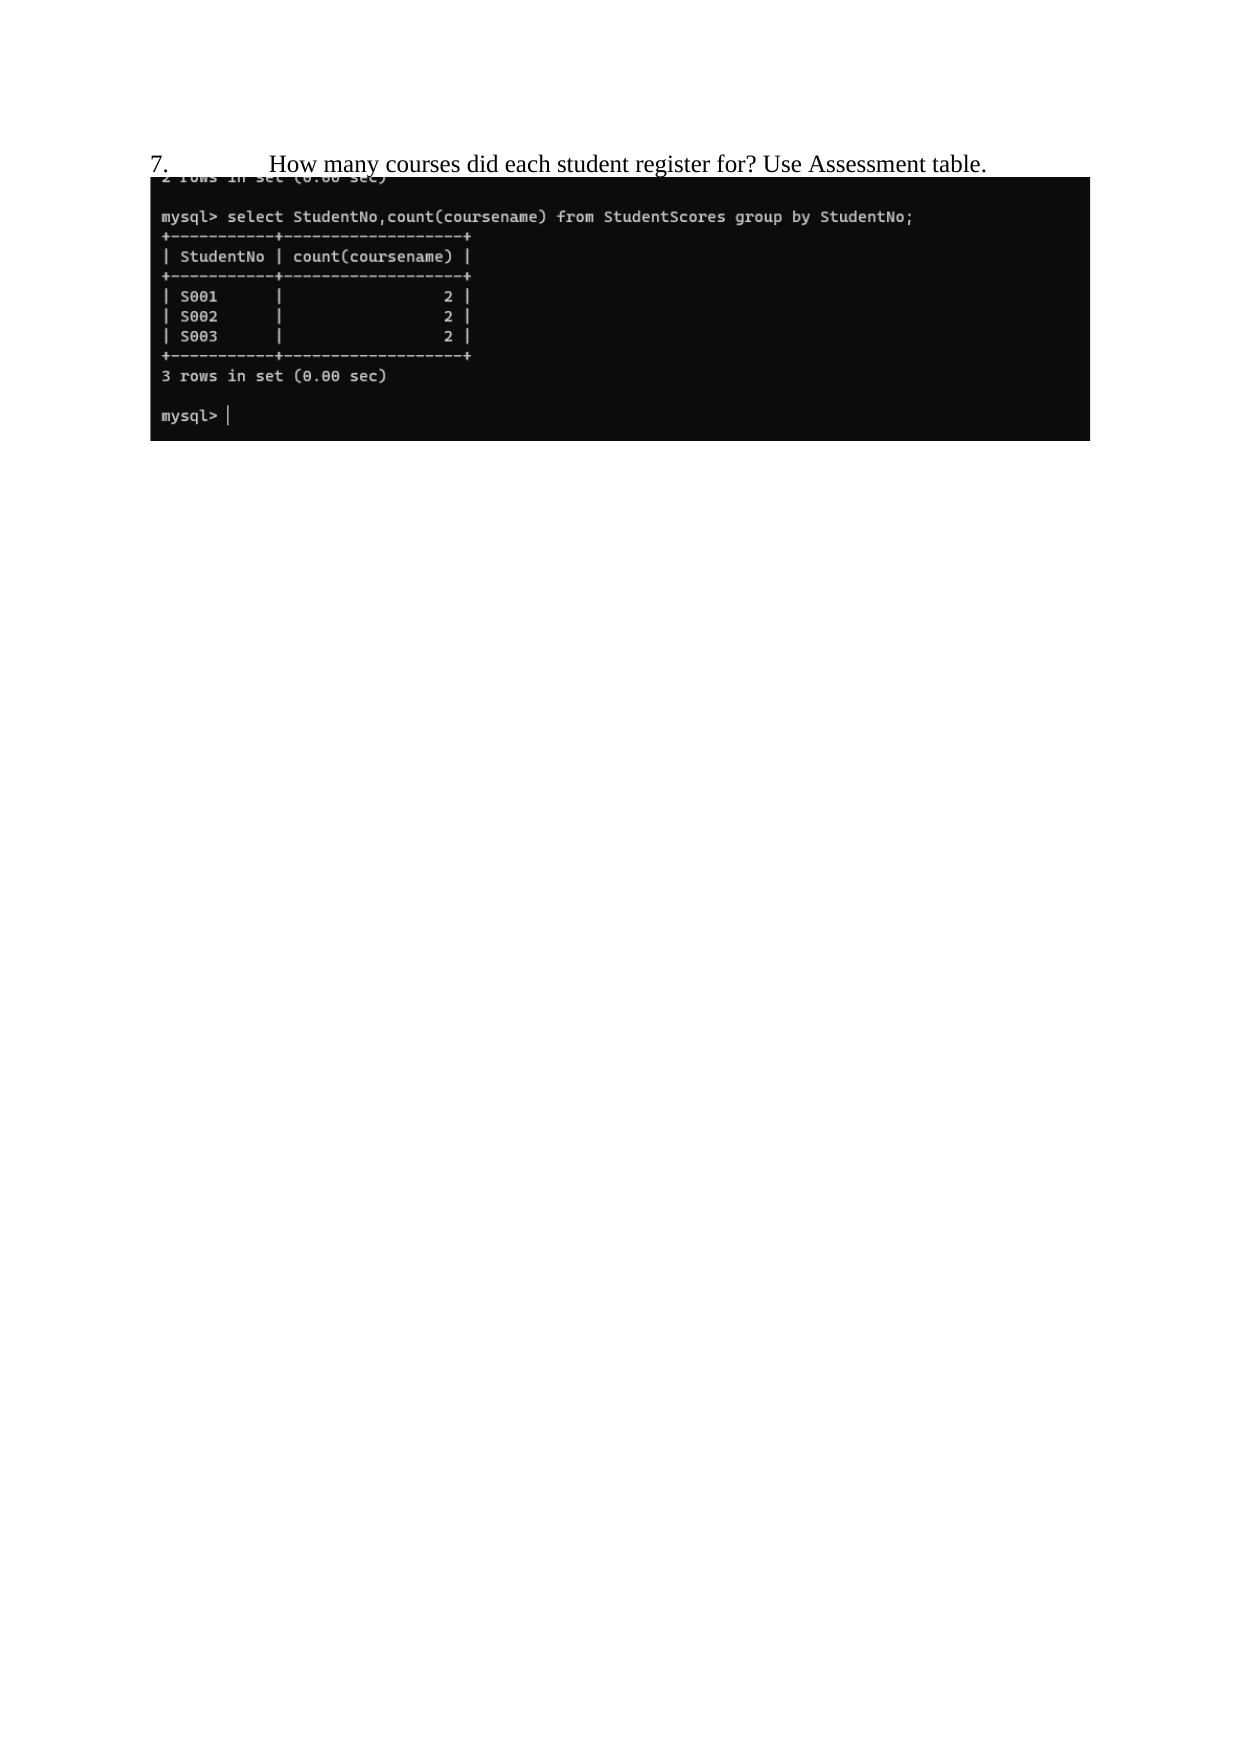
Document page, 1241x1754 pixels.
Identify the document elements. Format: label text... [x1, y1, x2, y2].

list How many courses did each student register for? Use Assessment table. [150, 150, 1090, 177]
picture [150, 177, 1091, 441]
